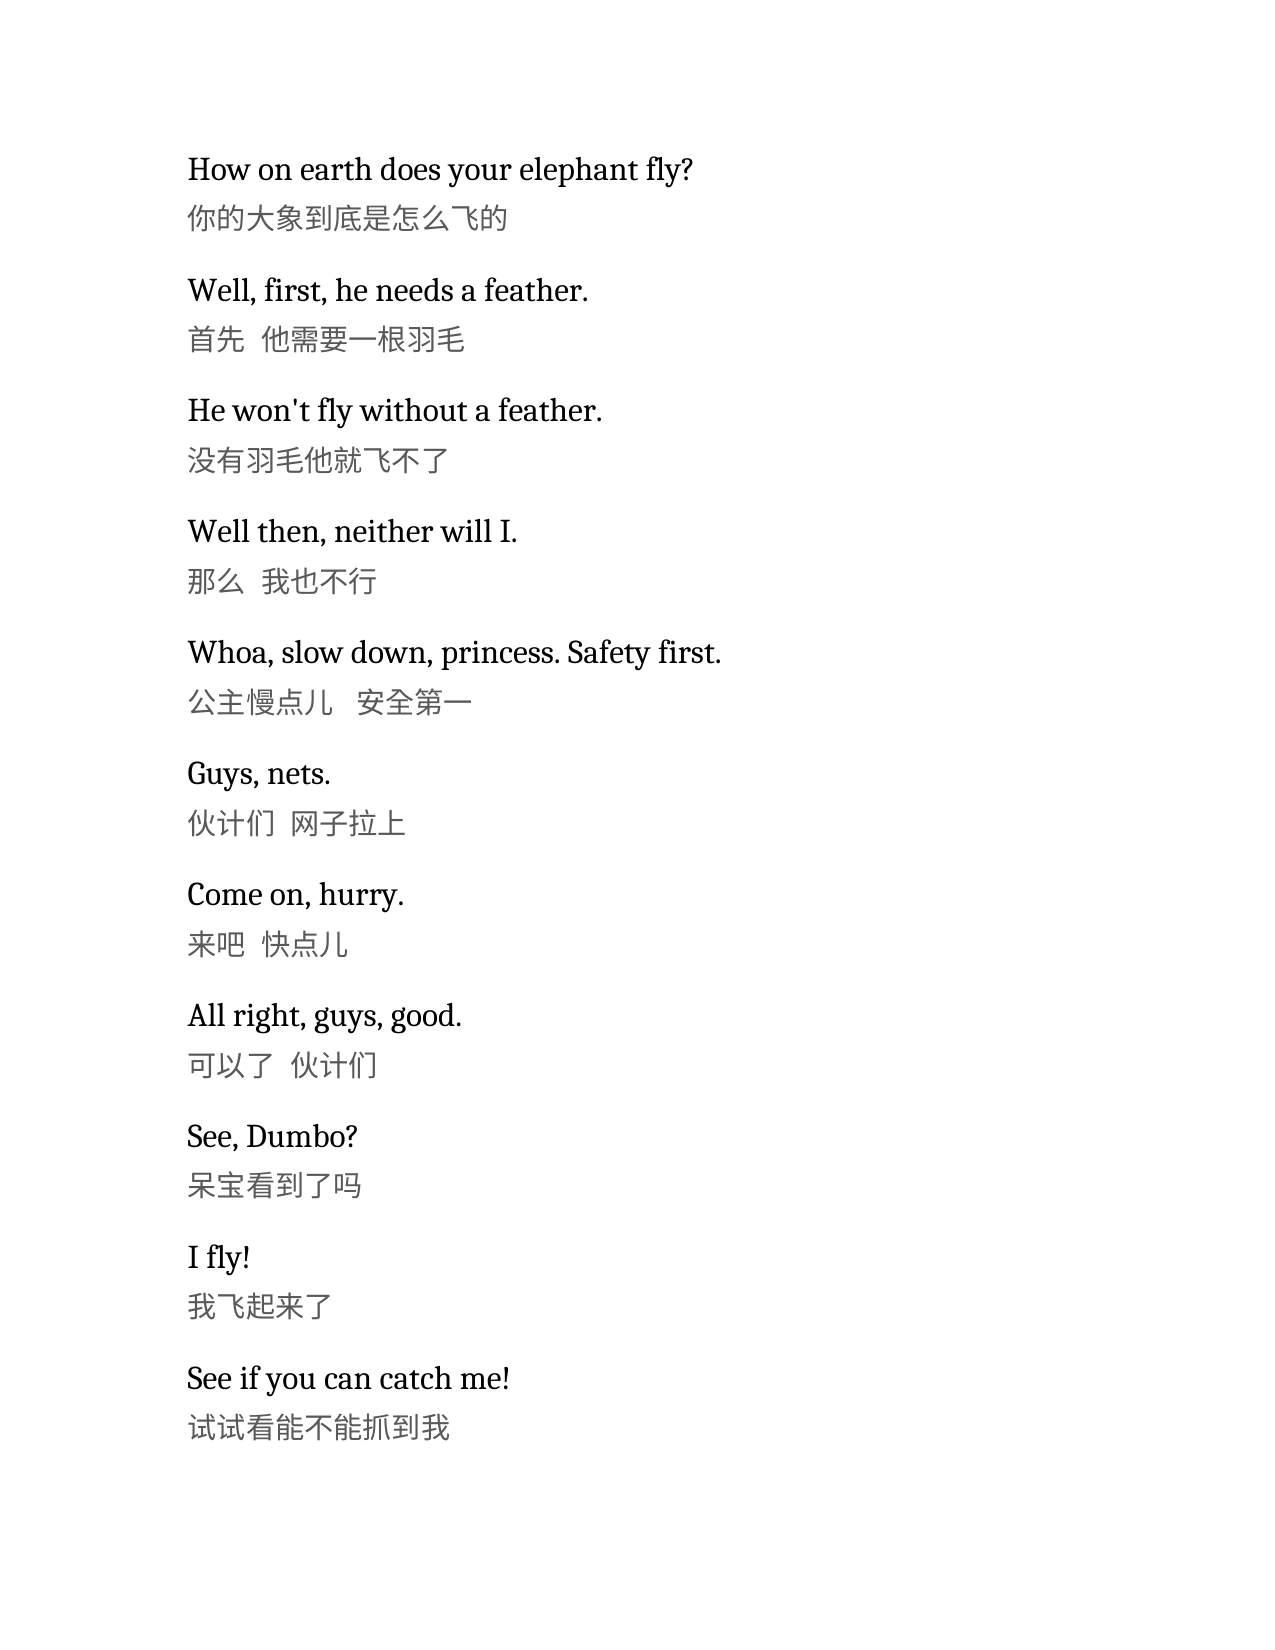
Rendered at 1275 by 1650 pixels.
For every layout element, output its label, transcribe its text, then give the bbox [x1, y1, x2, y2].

text Well then, neither will I. [187, 513, 1087, 551]
text Come on, hurry. [187, 876, 1087, 914]
text 我飞起来了 [187, 1287, 1087, 1326]
text See if you can catch me! [187, 1359, 1087, 1398]
text All right, guys, good. [187, 997, 1087, 1035]
text 没有羽毛他就飞不了 [187, 440, 1087, 480]
text 来吧 快点儿 [187, 924, 1087, 963]
text How on earth does your elephant fly? [187, 150, 1087, 188]
text 首先 他需要一根羽毛 [187, 319, 1087, 359]
text Well, first, he needs a feather. [187, 271, 1087, 309]
text 公主慢点儿 安全第一 [187, 682, 1087, 722]
text 呆宝看到了吗 [187, 1166, 1087, 1205]
text 伙计们 网子拉上 [187, 803, 1087, 843]
text I fly! [187, 1238, 1087, 1277]
text 可以了 伙计们 [187, 1045, 1087, 1084]
text See, Dumbo? [187, 1117, 1087, 1156]
text 试试看能不能抓到我 [187, 1408, 1087, 1447]
text 你的大象到底是怎么飞的 [187, 198, 1087, 238]
text Guys, nets. [187, 755, 1087, 793]
text Whoa, slow down, princess. Safety first. [187, 634, 1087, 672]
text He won't fly without a feather. [187, 392, 1087, 430]
text 那么 我也不行 [187, 561, 1087, 601]
